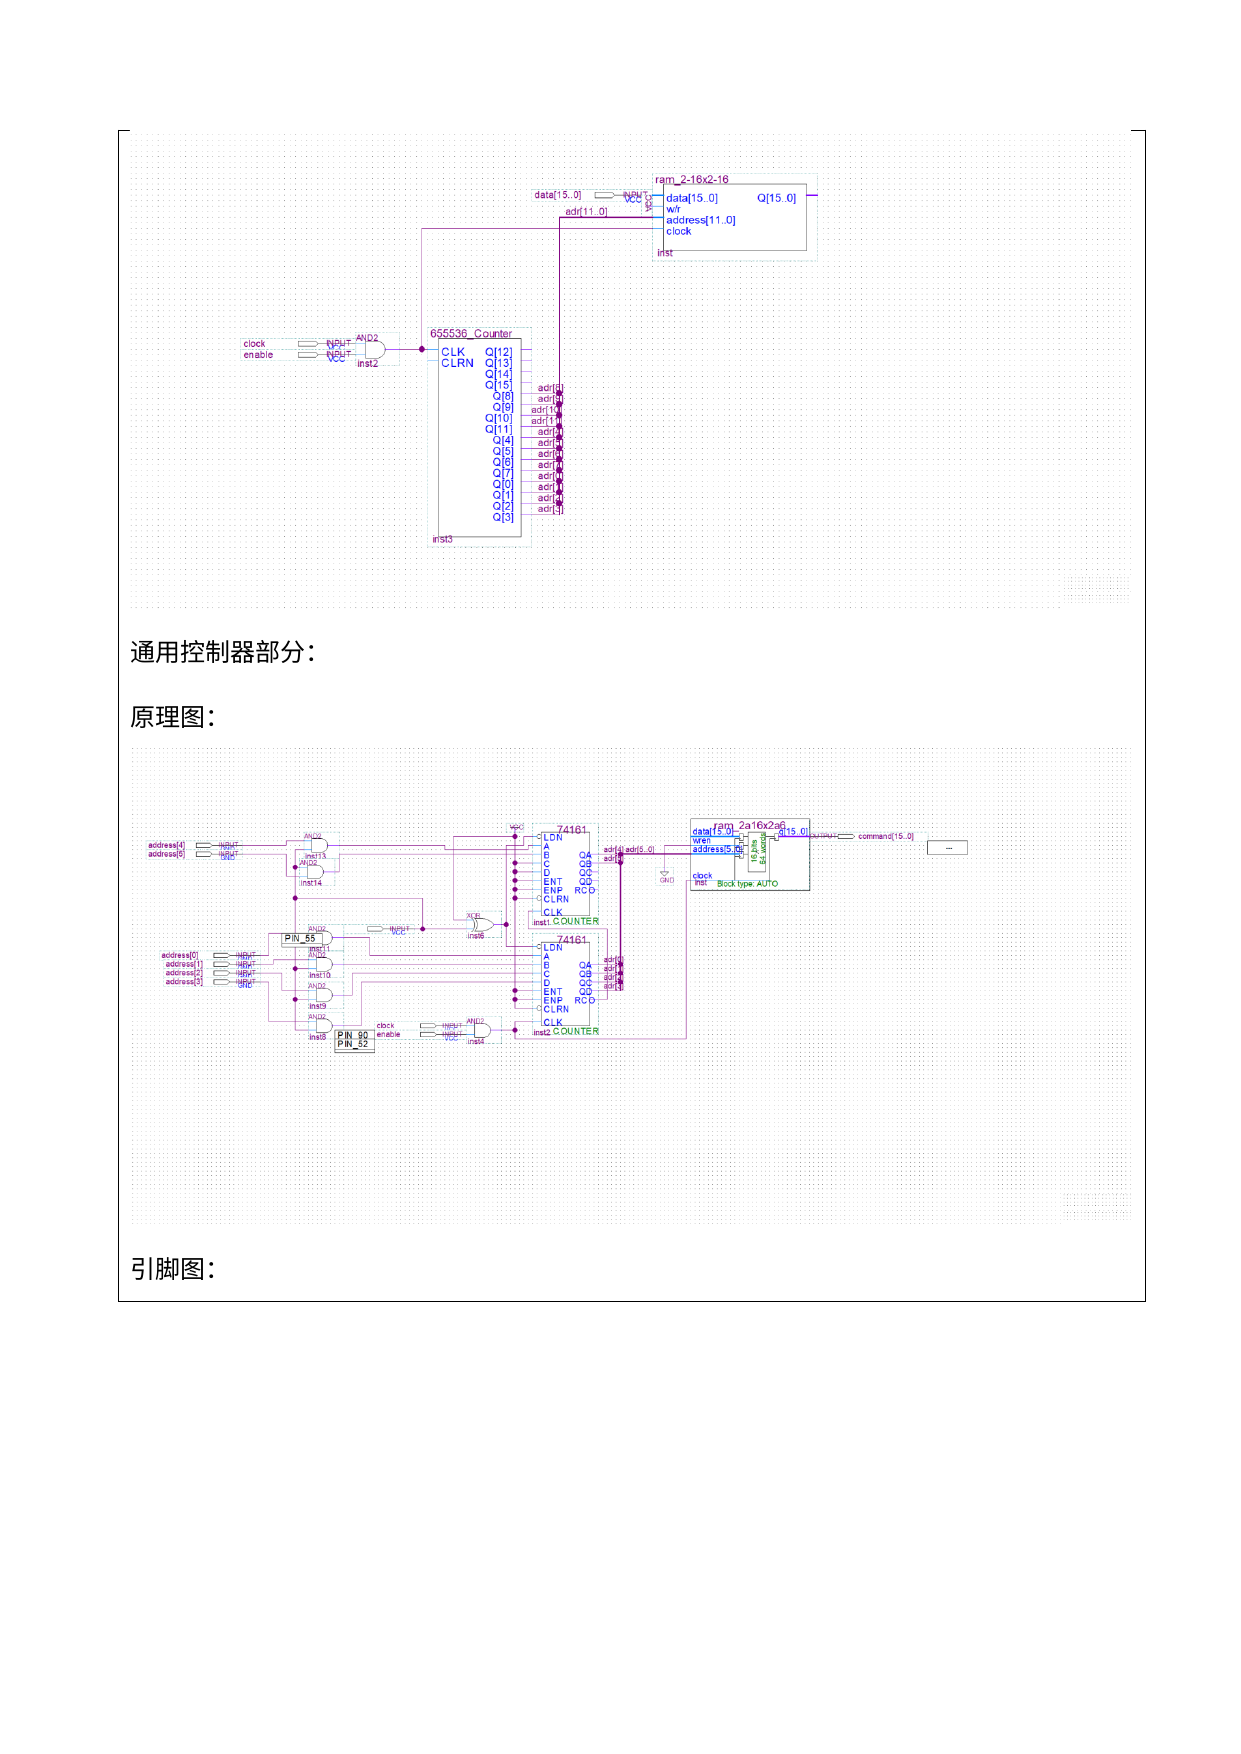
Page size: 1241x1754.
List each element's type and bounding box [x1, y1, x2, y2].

table_cell [119, 131, 1145, 1301]
picture [129, 748, 1131, 1226]
picture [129, 130, 1131, 609]
